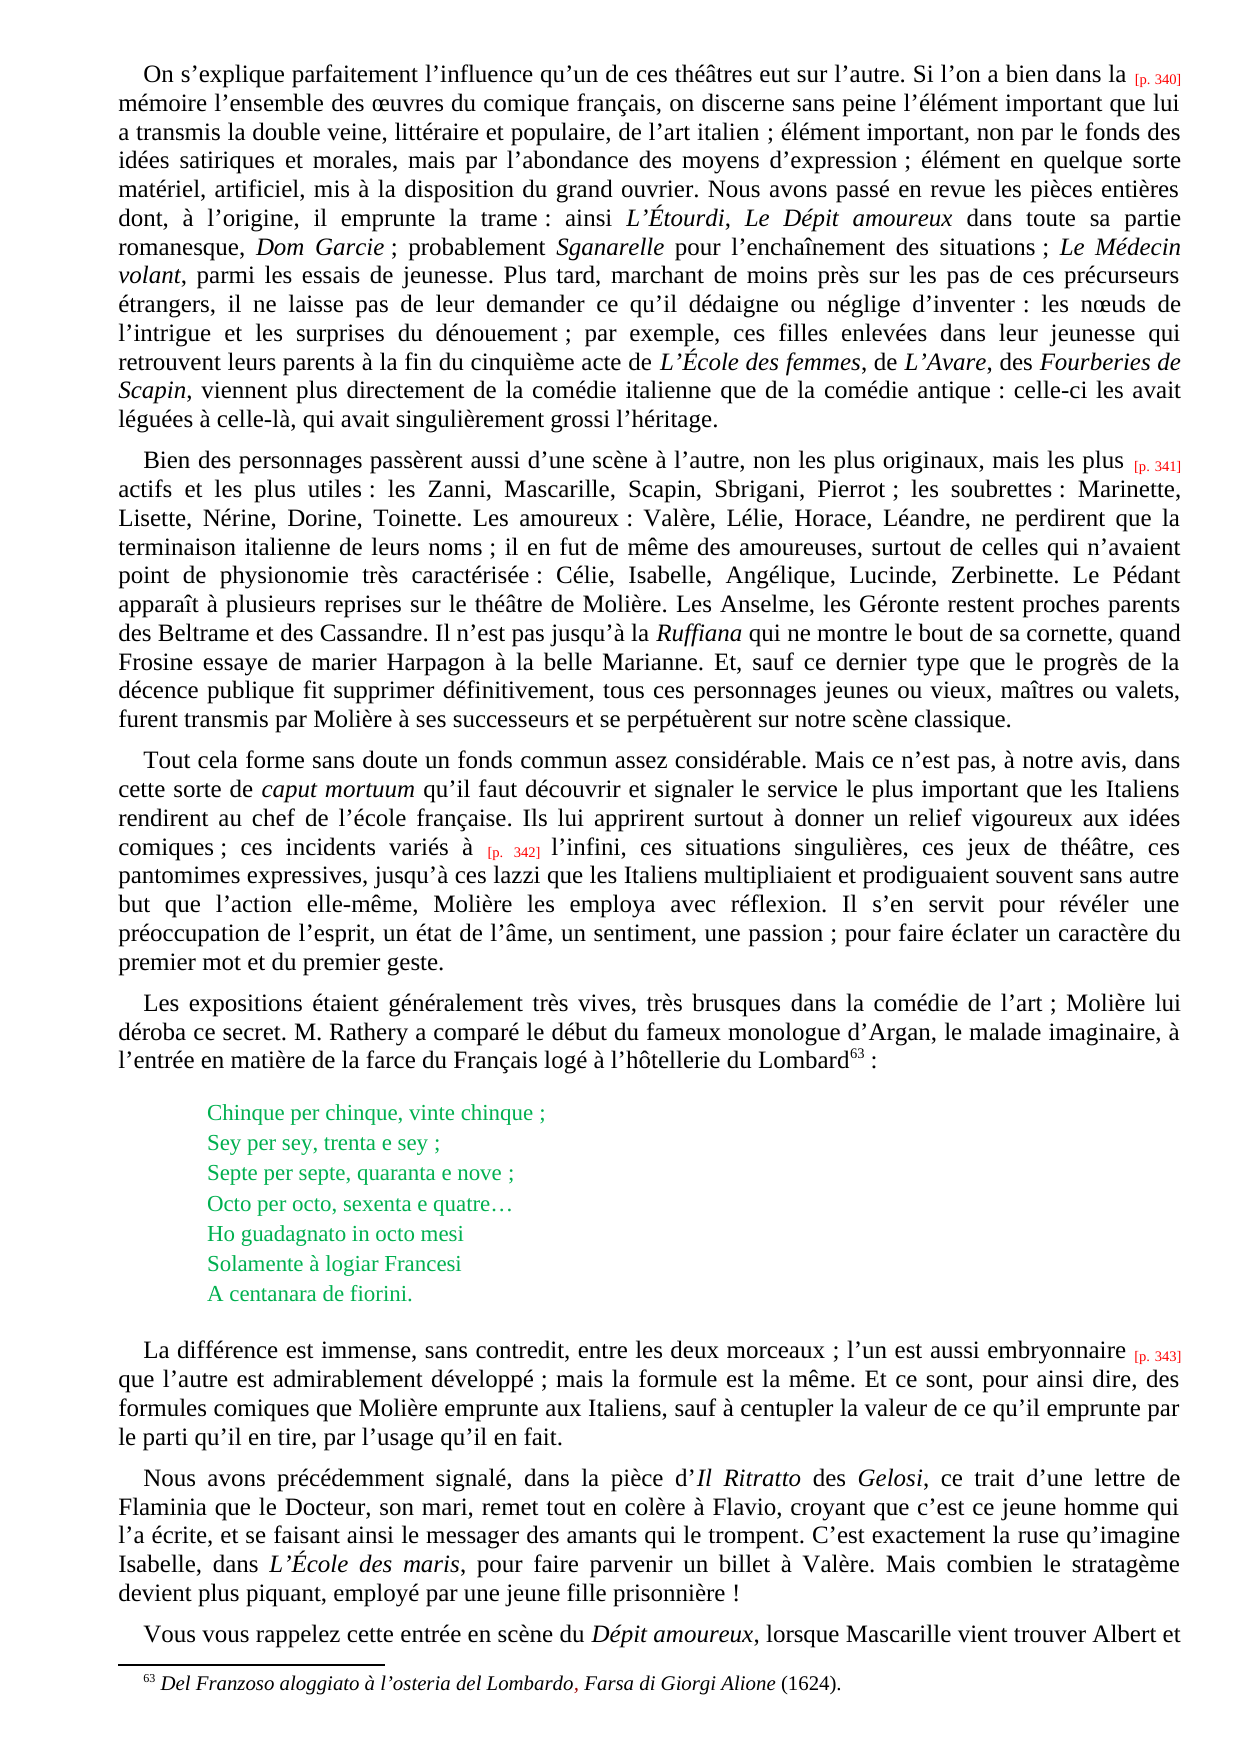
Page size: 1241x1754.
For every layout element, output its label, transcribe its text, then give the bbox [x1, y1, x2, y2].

text Les expositions étaient généralement très vives, très brusques dans la comédie de l’art ; Molière lui déroba ce secret. M. Rathery a comparé le début du fameux monologue d’Argan, le malade imaginaire, à l’entrée en matière de la farce du Français logé à l’hôtellerie du Lombard : [118, 988, 1181, 1074]
text Sey per sey, trenta e sey ; [207, 1129, 1181, 1156]
text Ho guadagnato in octo mesi [207, 1220, 1181, 1246]
text Septe per septe, quaranta e nove ; [207, 1159, 1181, 1186]
text Tout cela forme sans doute un fonds commun assez considérable. Mais ce n’est pas, à notre avis, dans cette sorte de caput mortuum qu’il faut découvrir et signaler le service le plus important que les Italiens rendirent au chef de l’école française. Ils lui apprirent surtout à donner un relief vigoureux aux idées comiques ; ces incidents variés à [p. 342] l’infini, ces situations singulières, ces jeux de théâtre, ces pantomimes expressives, jusqu’à ces lazzi que les Italiens multipliaient et prodiguaient souvent sans autre but que l’action elle-même, Molière les employa avec réflexion. Il s’en servit pour révéler une préoccupation de l’esprit, un état de l’âme, un sentiment, une passion ; pour faire éclater un caractère du premier mot et du premier geste. [118, 745, 1181, 975]
text La différence est immense, sans contredit, entre les deux morceaux ; l’un est aussi embryonnaire [p. 343] que l’autre est admirablement développé ; mais la formule est la même. Et ce sont, pour ainsi dire, des formules comiques que Molière emprunte aux Italiens, sauf à centupler la valeur de ce qu’il emprunte par le parti qu’il en tire, par l’usage qu’il en fait. [118, 1336, 1181, 1451]
text Chinque per chinque, vinte chinque ; [207, 1099, 1181, 1125]
text Nous avons précédemment signalé, dans la pièce d’Il Ritratto des Gelosi, ce trait d’une lettre de Flaminia que le Docteur, son mari, remet tout en colère à Flavio, croyant que c’est ce jeune homme qui l’a écrite, et se faisant ainsi le messager des amants qui le trompent. C’est exactement la ruse qu’imagine Isabelle, dans L’École des maris, pour faire parvenir un billet à Valère. Mais combien le stratagème devient plus piquant, employé par une jeune fille prisonnière ! [118, 1463, 1181, 1607]
text Octo per octo, sexenta e quatre… [207, 1190, 1181, 1216]
text A centanara de fiorini. [207, 1280, 1181, 1307]
text Solamente à logiar Francesi [207, 1250, 1181, 1276]
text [118, 1619, 1181, 1648]
text Bien des personnages passèrent aussi d’une scène à l’autre, non les plus originaux, mais les plus [p. 341] actifs et les plus utiles : les Zanni, Mascarille, Scapin, Sbrigani, Pierrot ; les soubrettes : Marinette, Lisette, Nérine, Dorine, Toinette. Les amoureux : Valère, Lélie, Horace, Léandre, ne perdirent que la terminaison italienne de leurs noms ; il en fut de même des amoureuses, surtout de celles qui n’avaient point de physionomie très caractérisée : Célie, Isabelle, Angélique, Lucinde, Zerbinette. Le Pédant apparaît à plusieurs reprises sur le théâtre de Molière. Les Anselme, les Géronte restent proches parents des Beltrame et des Cassandre. Il n’est pas jusqu’à la Ruffiana qui ne montre le bout de sa cornette, quand Frosine essaye de marier Harpagon à la belle Marianne. Et, sauf ce dernier type que le progrès de la décence publique fit supprimer définitivement, tous ces personnages jeunes ou vieux, maîtres ou valets, furent transmis par Molière à ses successeurs et se perpétuèrent sur notre scène classique. [118, 445, 1181, 733]
text On s’explique parfaitement l’influence qu’un de ces théâtres eut sur l’autre. Si l’on a bien dans la [p. 340] mémoire l’ensemble des œuvres du comique français, on discerne sans peine l’élément important que lui a transmis la double veine, littéraire et populaire, de l’art italien ; élément important, non par le fonds des idées satiriques et morales, mais par l’abondance des moyens d’expression ; élément en quelque sorte matériel, artificiel, mis à la disposition du grand ouvrier. Nous avons passé en revue les pièces entières dont, à l’origine, il emprunte la trame : ainsi L’Étourdi, Le Dépit amoureux dans toute sa partie romanesque, Dom Garcie ; probablement Sganarelle pour l’enchaînement des situations ; Le Médecin volant, parmi les essais de jeunesse. Plus tard, marchant de moins près sur les pas de ces précurseurs étrangers, il ne laisse pas de leur demander ce qu’il dédaigne ou néglige d’inventer : les nœuds de l’intrigue et les surprises du dénouement ; par exemple, ces filles enlevées dans leur jeunesse qui retrouvent leurs parents à la fin du cinquième acte de L’École des femmes, de L’Avare, des Fourberies de Scapin, viennent plus directement de la comédie italienne que de la comédie antique : celle-ci les avait léguées à celle-là, qui avait singulièrement grossi l’héritage. [118, 59, 1181, 433]
